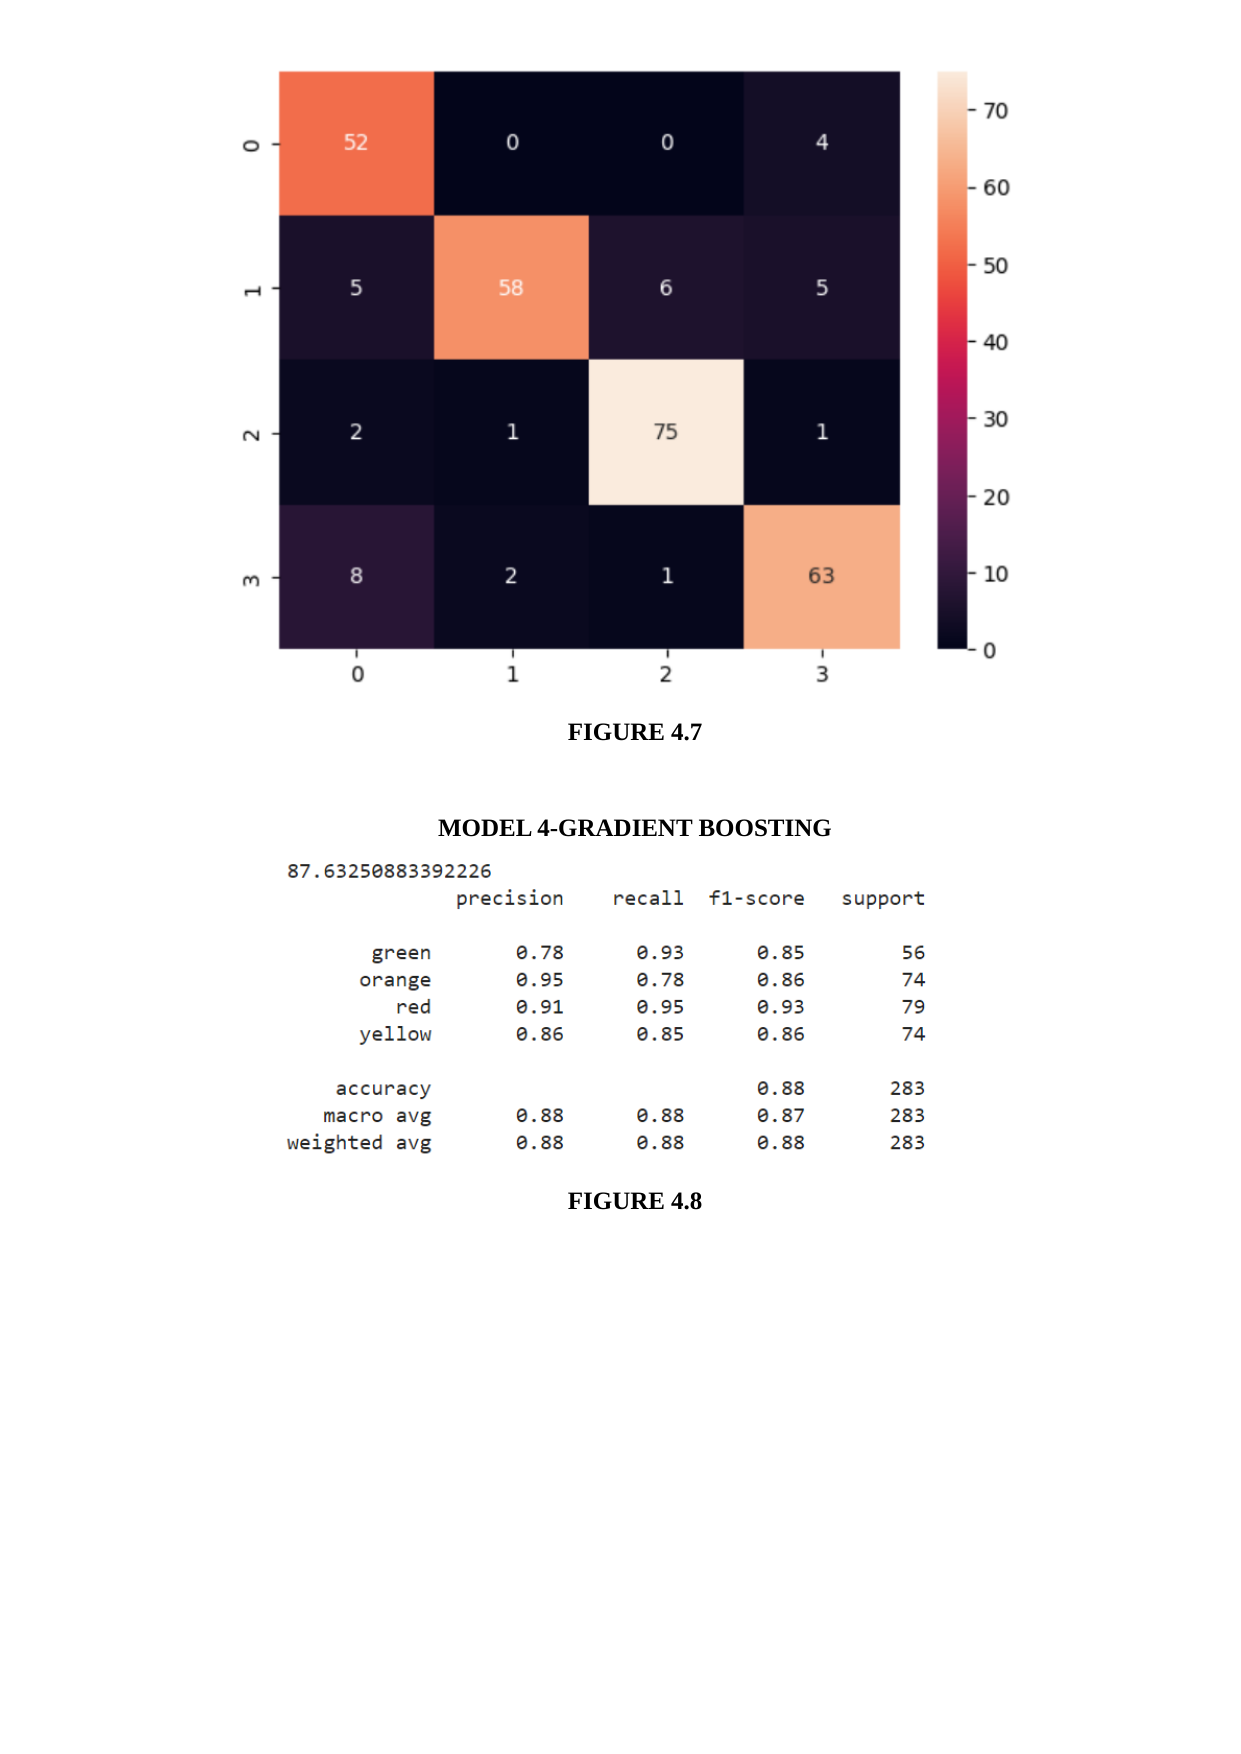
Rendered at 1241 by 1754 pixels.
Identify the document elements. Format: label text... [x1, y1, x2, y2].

picture [224, 59, 1046, 699]
text FIGURE 4.8 [89, 1186, 1181, 1214]
text FIGURE 4.7 [89, 717, 1181, 746]
text MODEL 4-GRADIENT BOOSTING [89, 813, 1181, 842]
picture [275, 860, 995, 1167]
